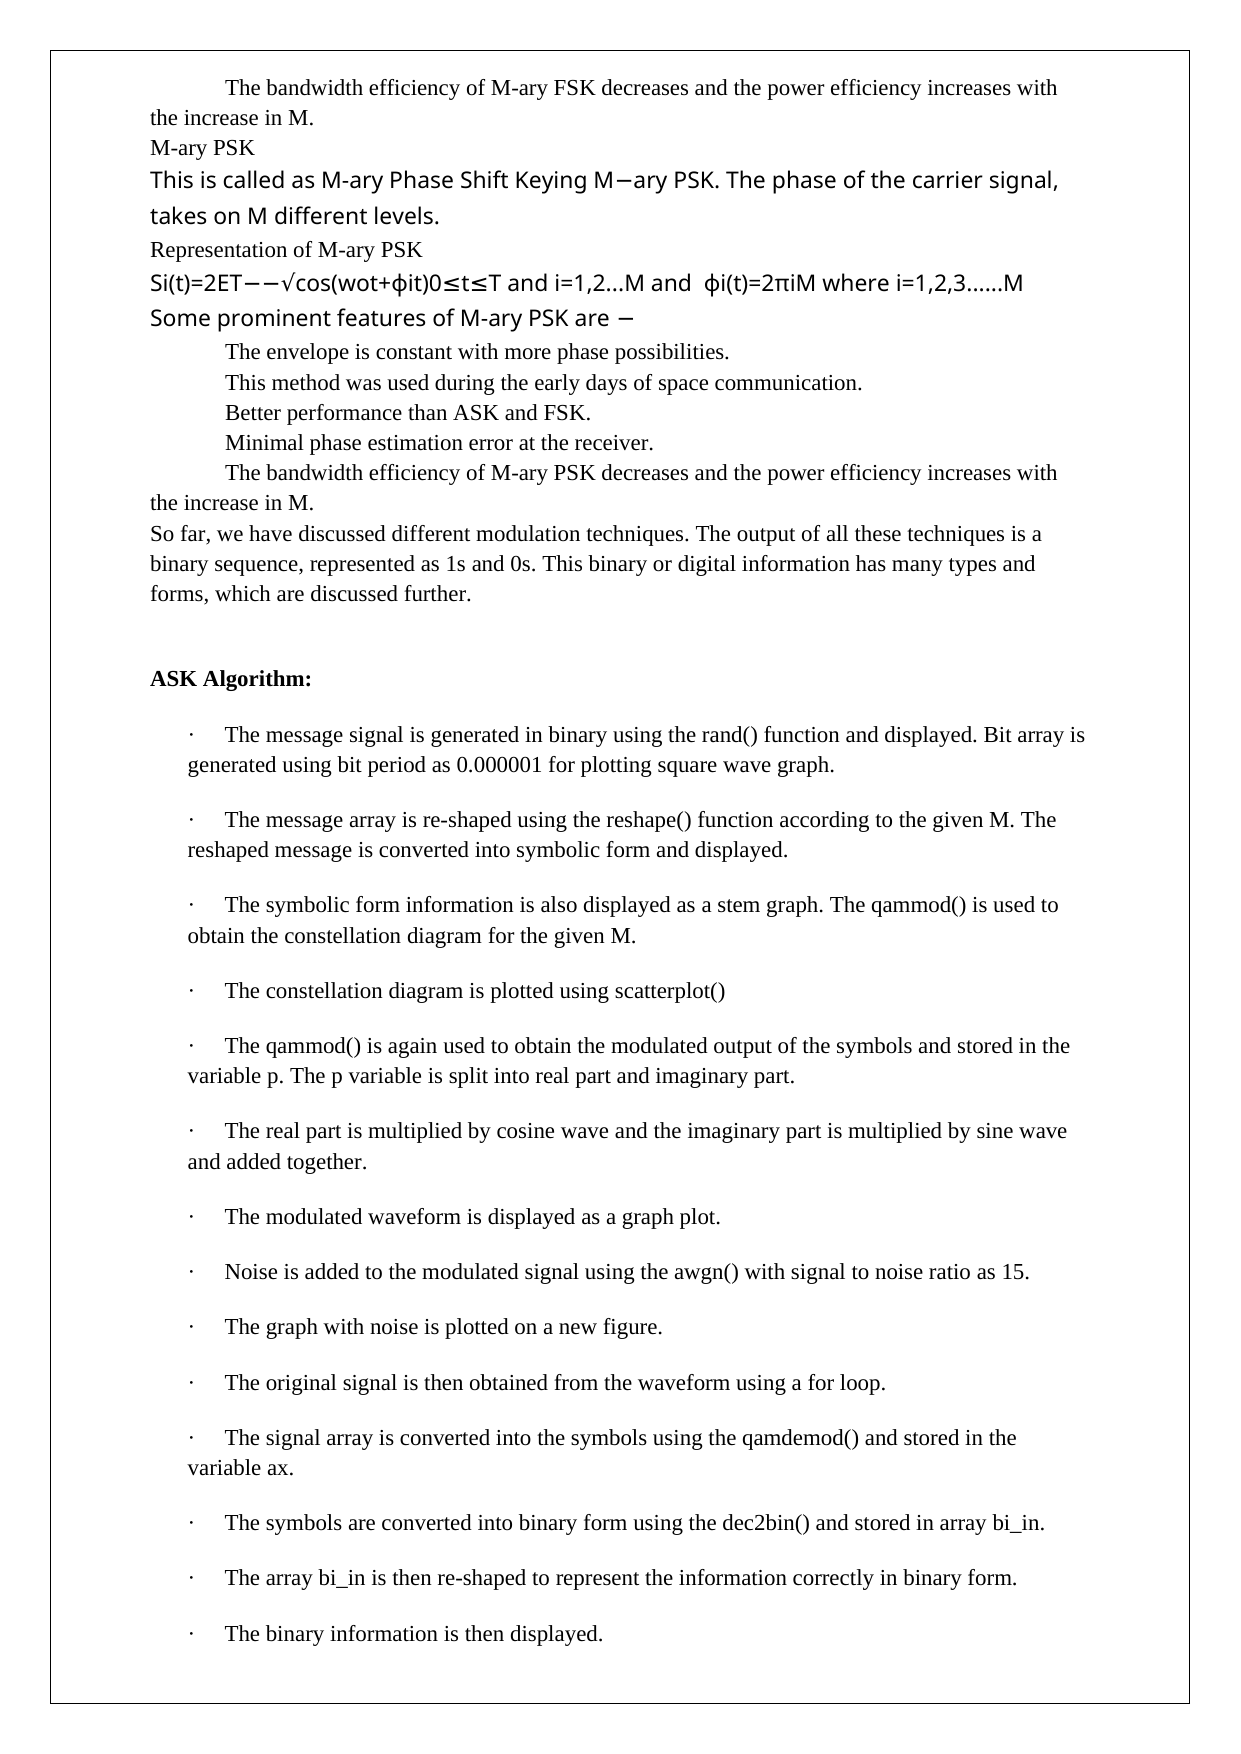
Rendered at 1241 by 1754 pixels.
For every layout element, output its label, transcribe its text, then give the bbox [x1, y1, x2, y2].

text · The binary information is then displayed. [187, 1619, 1090, 1646]
text M-ary PSK [150, 134, 1090, 161]
text · The message array is re-shaped using the reshape() function according to the given M. The reshaped message is converted into symbolic form and displayed. [187, 806, 1090, 863]
text Representation of M-ary PSK [150, 236, 1090, 263]
text · The symbols are converted into binary form using the dec2bin() and stored in array bi_in. [187, 1509, 1090, 1536]
text Better performance than ASK and FSK. [150, 399, 1090, 425]
text Some prominent features of M-ary PSK are − [150, 302, 1090, 334]
text The bandwidth efficiency of M-ary PSK decreases and the power efficiency increases with the increase in M. [150, 459, 1090, 516]
text · The modulated waveform is displayed as a graph plot. [187, 1203, 1090, 1229]
text ASK Algorithm: [150, 665, 1090, 692]
text · The constellation diagram is plotted using scatterplot() [187, 977, 1090, 1003]
text Si(t)=2ET−−√cos(wot+ϕit)0≤t≤T and i=1,2...M and ϕi(t)=2πiM where i=1,2,3......M [150, 266, 1090, 298]
text · The qammod() is again used to obtain the modulated output of the symbols and stored in the variable p. The p variable is split into real part and imaginary part. [187, 1032, 1090, 1089]
text Minimal phase estimation error at the receiver. [150, 429, 1090, 455]
text · The array bi_in is then re-shaped to represent the information correctly in binary form. [187, 1564, 1090, 1591]
text So far, we have discussed different modulation techniques. The output of all these techniques is a binary sequence, represented as 1s and 0s. This binary or digital information has many types and forms, which are discussed further. [150, 519, 1090, 606]
text · The signal array is converted into the symbols using the qamdemod() and stored in the variable ax. [187, 1424, 1090, 1480]
text · The real part is multiplied by cosine wave and the imaginary part is multiplied by sine wave and added together. [187, 1117, 1090, 1174]
text This is called as M-ary Phase Shift Keying M−ary PSK. The phase of the carrier signal, takes on M different levels. [150, 164, 1090, 232]
text · The original signal is then obtained from the waveform using a for loop. [187, 1368, 1090, 1395]
text · Noise is added to the modulated signal using the awgn() with signal to noise ratio as 15. [187, 1258, 1090, 1284]
text The bandwidth efficiency of M-ary FSK decreases and the power efficiency increases with the increase in M. [150, 74, 1090, 130]
text · The symbolic form information is also displayed as a stem graph. The qammod() is used to obtain the constellation diagram for the given M. [187, 891, 1090, 948]
text · The message signal is generated in binary using the rand() function and displayed. Bit array is generated using bit period as 0.000001 for plotting square wave graph. [187, 721, 1090, 777]
text · The graph with noise is plotted on a new figure. [187, 1313, 1090, 1340]
text The envelope is constant with more phase possibilities. [150, 338, 1090, 365]
text This method was used during the early days of space communication. [150, 368, 1090, 395]
